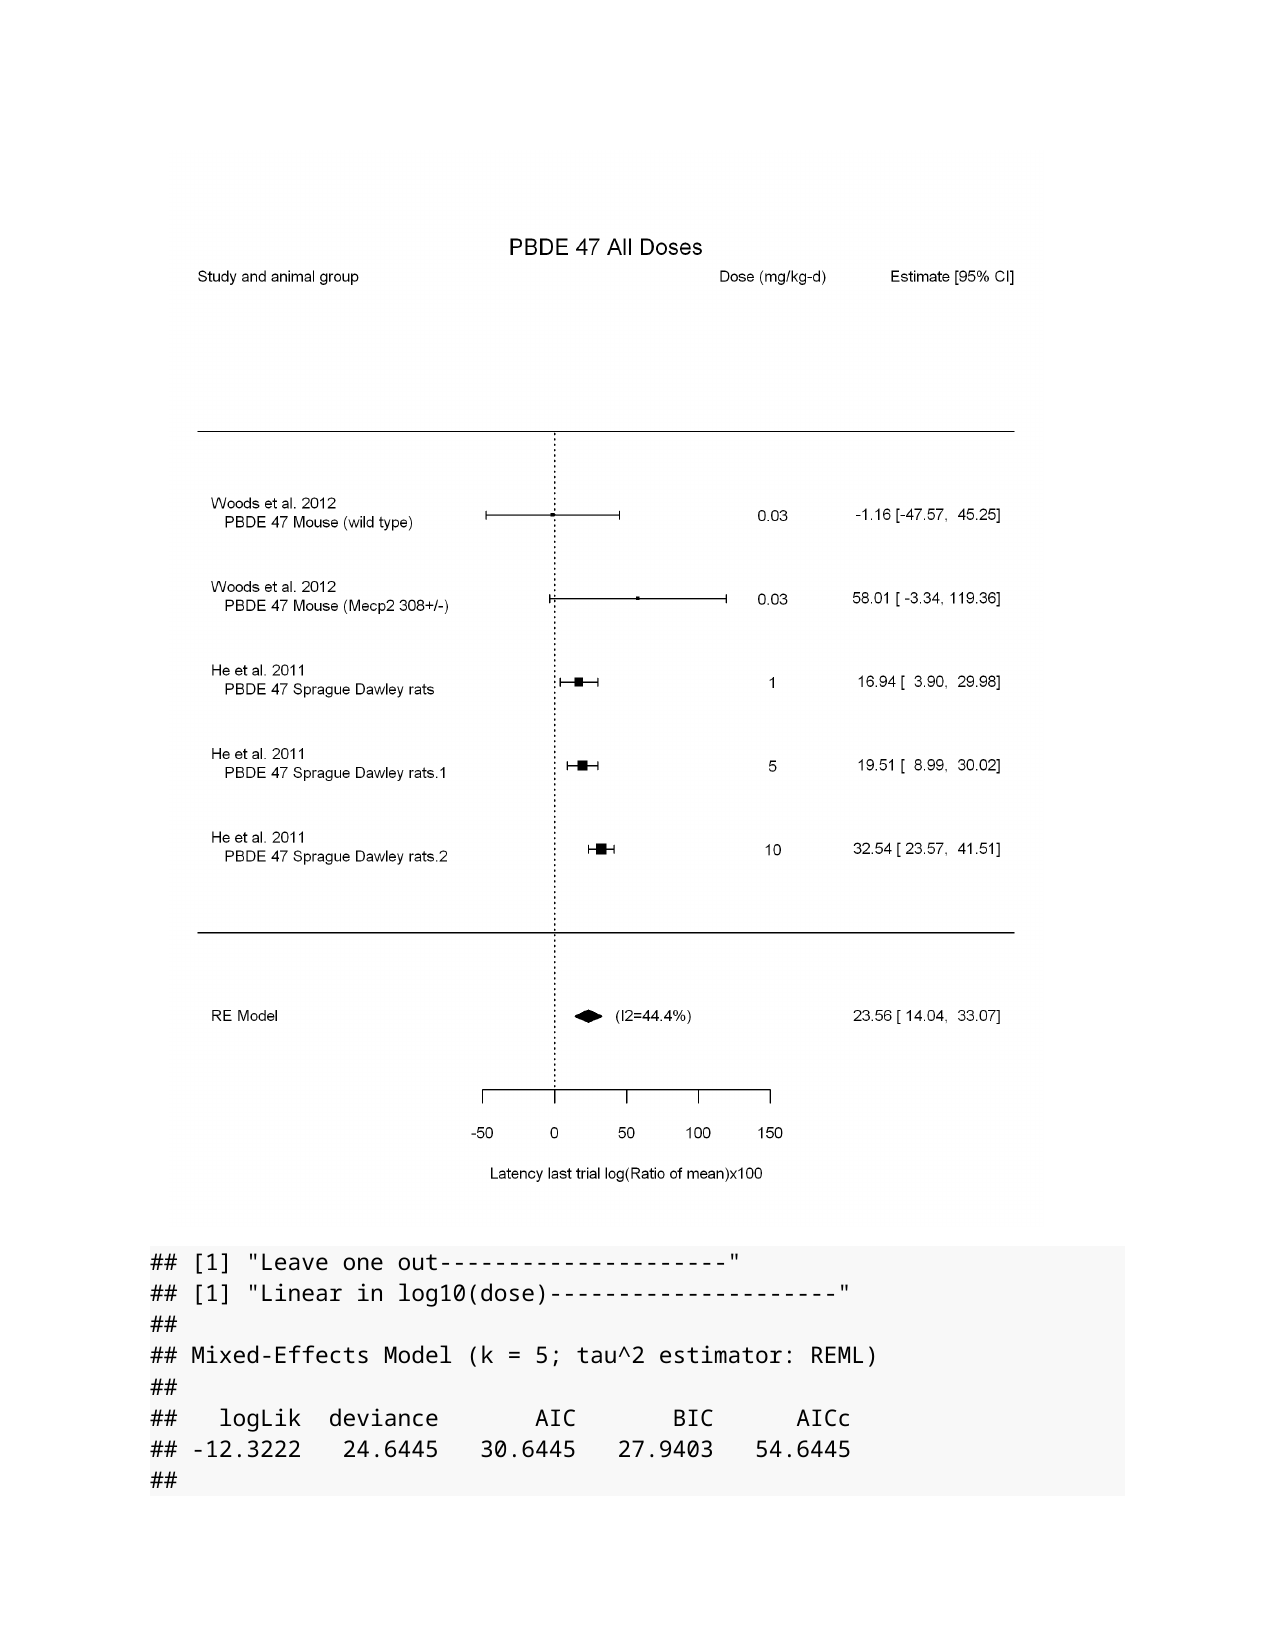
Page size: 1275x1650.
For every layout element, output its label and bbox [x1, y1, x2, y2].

text [150, 1246, 1125, 1496]
picture [168, 150, 1044, 1227]
